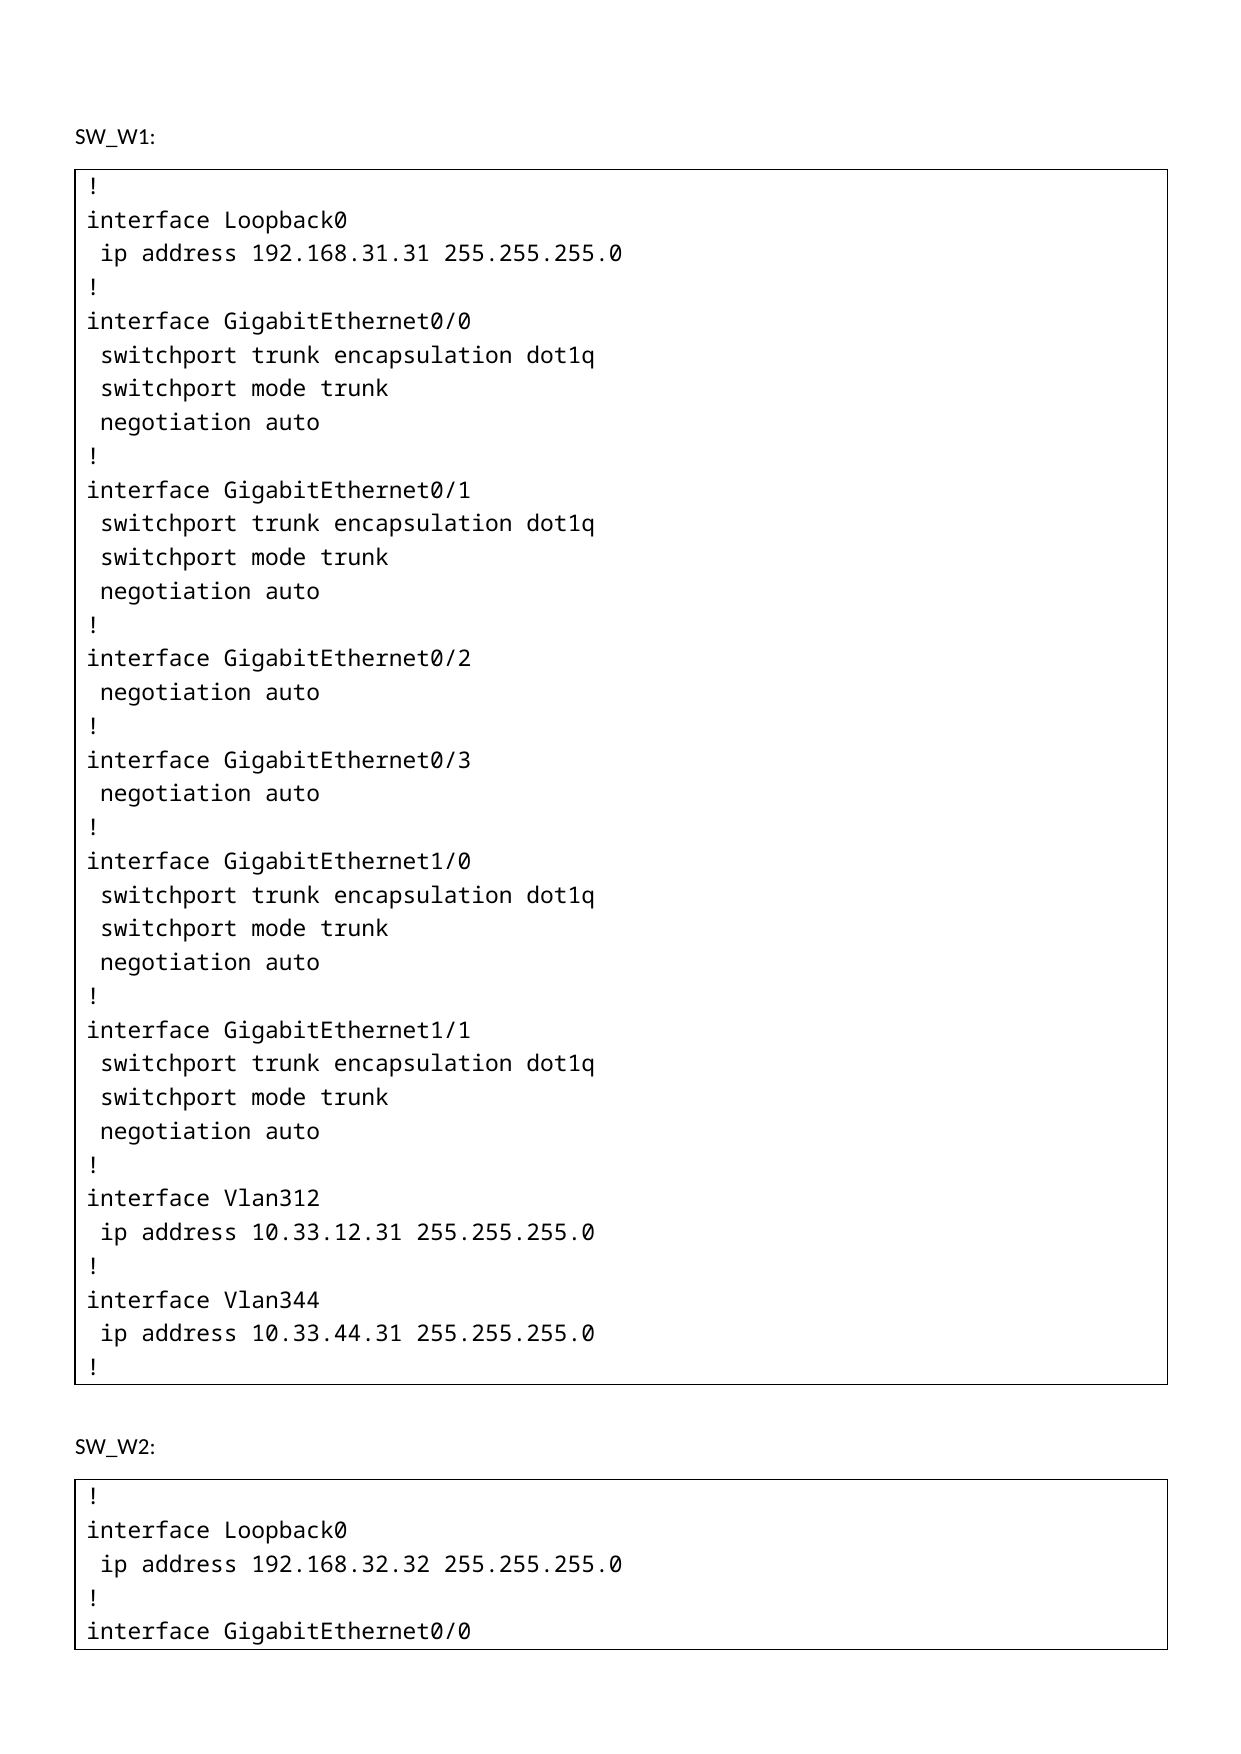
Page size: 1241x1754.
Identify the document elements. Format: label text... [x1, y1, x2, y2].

text SW_W2: [75, 1432, 1165, 1460]
table_header ! interface Loopback0 ip address 192.168.31.31 255.255.255.0 ! interface GigabitEthernet0/0 switchport trunk encapsulation dot1q switchport mode trunk negotiation auto ! interface GigabitEthernet0/1 switchport trunk encapsulation dot1q switchport mode trunk negotiation auto ! interface GigabitEthernet0/2 negotiation auto ! interface GigabitEthernet0/3 negotiation auto ! interface GigabitEthernet1/0 switchport trunk encapsulation dot1q switchport mode trunk negotiation auto ! interface GigabitEthernet1/1 switchport trunk encapsulation dot1q switchport mode trunk negotiation auto ! interface Vlan312 ip address 10.33.12.31 255.255.255.0 ! interface Vlan344 ip address 10.33.44.31 255.255.255.0 ! [76, 170, 1167, 1384]
text SW_W1: [75, 122, 1165, 150]
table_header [76, 1480, 1167, 1648]
